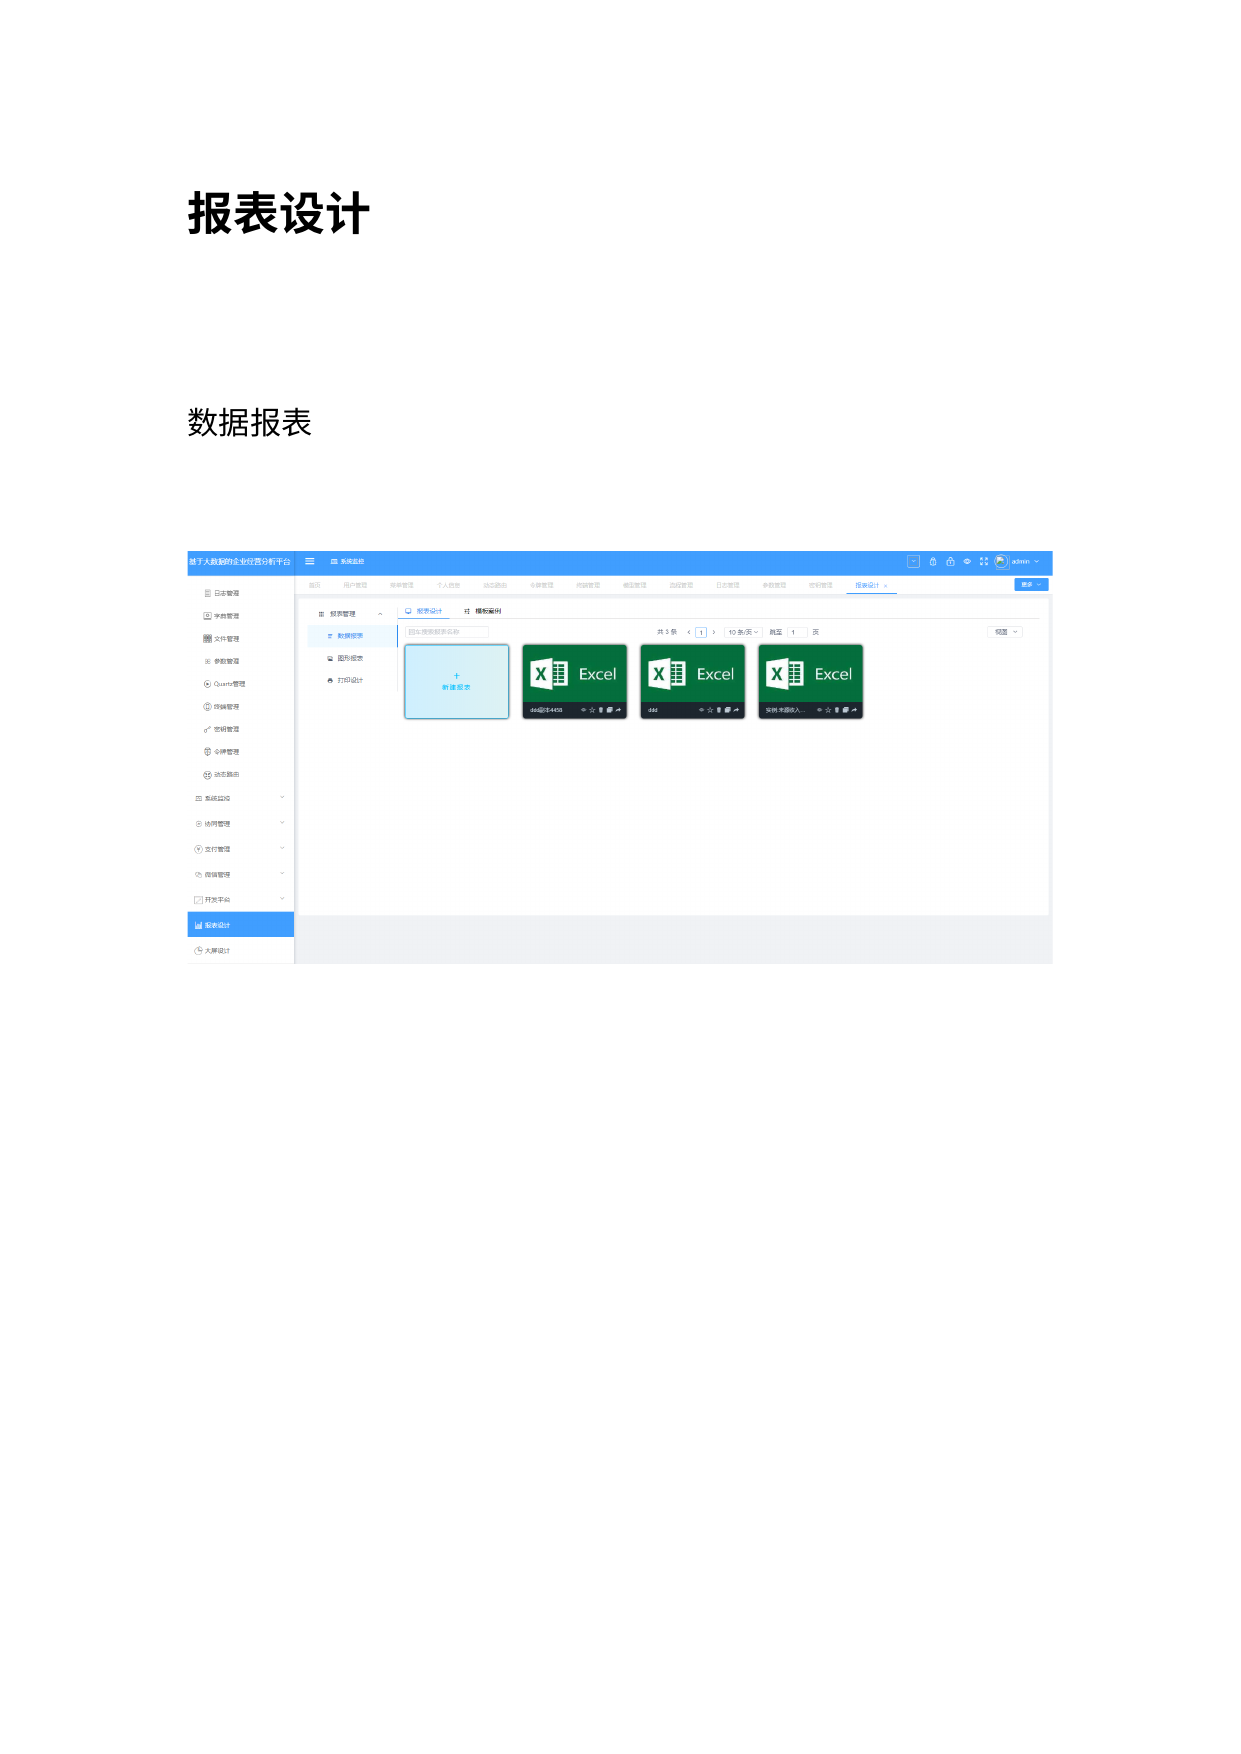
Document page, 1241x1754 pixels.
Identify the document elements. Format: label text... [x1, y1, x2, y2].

subtitle 数据报表 [187, 388, 1053, 453]
picture [187, 551, 1053, 964]
subtitle 报表设计 [187, 162, 1053, 259]
